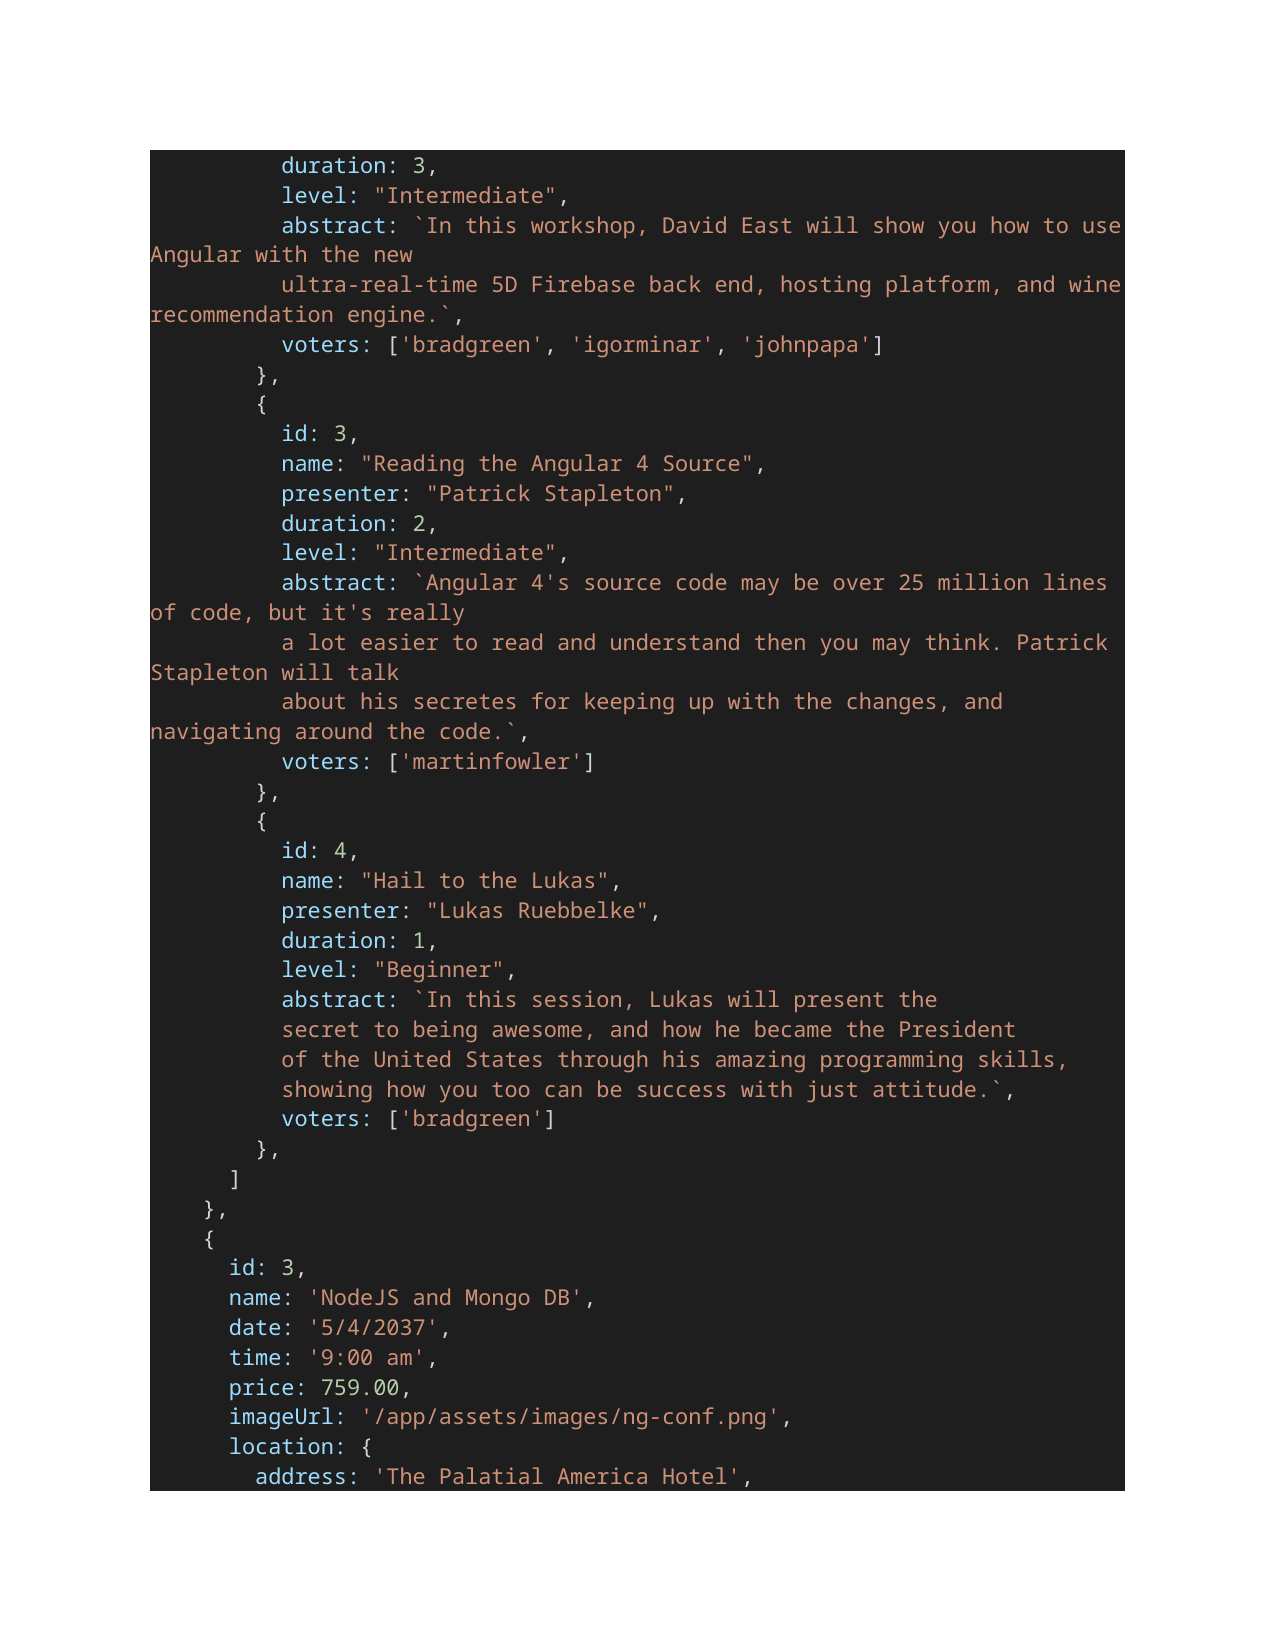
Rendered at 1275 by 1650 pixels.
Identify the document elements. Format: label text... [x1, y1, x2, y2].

text voters: ['martinfowler'] [150, 746, 1125, 776]
text name: "Hail to the Lukas", [150, 865, 1125, 895]
text name: 'NodeJS and Mongo DB', [150, 1282, 1125, 1312]
text duration: 2, [150, 507, 1125, 537]
text id: 3, [150, 1252, 1125, 1282]
text duration: 3, [150, 150, 1125, 180]
text level: "Intermediate", [150, 537, 1125, 567]
text { [150, 805, 1125, 835]
text a lot easier to read and understand then you may think. Patrick Stapleton will talk [150, 627, 1125, 686]
text name: "Reading the Angular 4 Source", [150, 448, 1125, 478]
text level: "Intermediate", [150, 180, 1125, 209]
text id: 4, [150, 835, 1125, 865]
text voters: ['bradgreen', 'igorminar', 'johnpapa'] [150, 329, 1125, 358]
text abstract: `In this session, Lukas will present the [150, 984, 1125, 1014]
text time: '9:00 am', [150, 1342, 1125, 1371]
text }, [150, 1193, 1125, 1222]
text abstract: `In this workshop, David East will show you how to use Angular with the new [150, 209, 1125, 269]
text showing how you too can be success with just attitude.`, [150, 1073, 1125, 1103]
text about his secretes for keeping up with the changes, and navigating around the code.`, [150, 686, 1125, 746]
text ] [150, 1163, 1125, 1193]
text address: 'The Palatial America Hotel', [150, 1461, 1125, 1491]
text }, [150, 1133, 1125, 1163]
text of the United States through his amazing programming skills, [150, 1044, 1125, 1073]
text presenter: "Lukas Ruebbelke", [150, 895, 1125, 924]
text price: 759.00, [150, 1371, 1125, 1401]
text date: '5/4/2037', [150, 1312, 1125, 1342]
text imageUrl: '/app/assets/images/ng-conf.png', [150, 1401, 1125, 1431]
text duration: 1, [150, 924, 1125, 954]
text voters: ['bradgreen'] [150, 1103, 1125, 1133]
text }, [150, 358, 1125, 388]
text }, [150, 776, 1125, 805]
text ultra-real-time 5D Firebase back end, hosting platform, and wine recommendation engine.`, [150, 269, 1125, 329]
text { [150, 1222, 1125, 1252]
text abstract: `Angular 4's source code may be over 25 million lines of code, but it's really [150, 567, 1125, 627]
text presenter: "Patrick Stapleton", [150, 478, 1125, 507]
text secret to being awesome, and how he became the President [150, 1014, 1125, 1044]
text location: { [150, 1431, 1125, 1461]
text id: 3, [150, 418, 1125, 448]
text { [150, 388, 1125, 418]
text level: "Beginner", [150, 954, 1125, 984]
